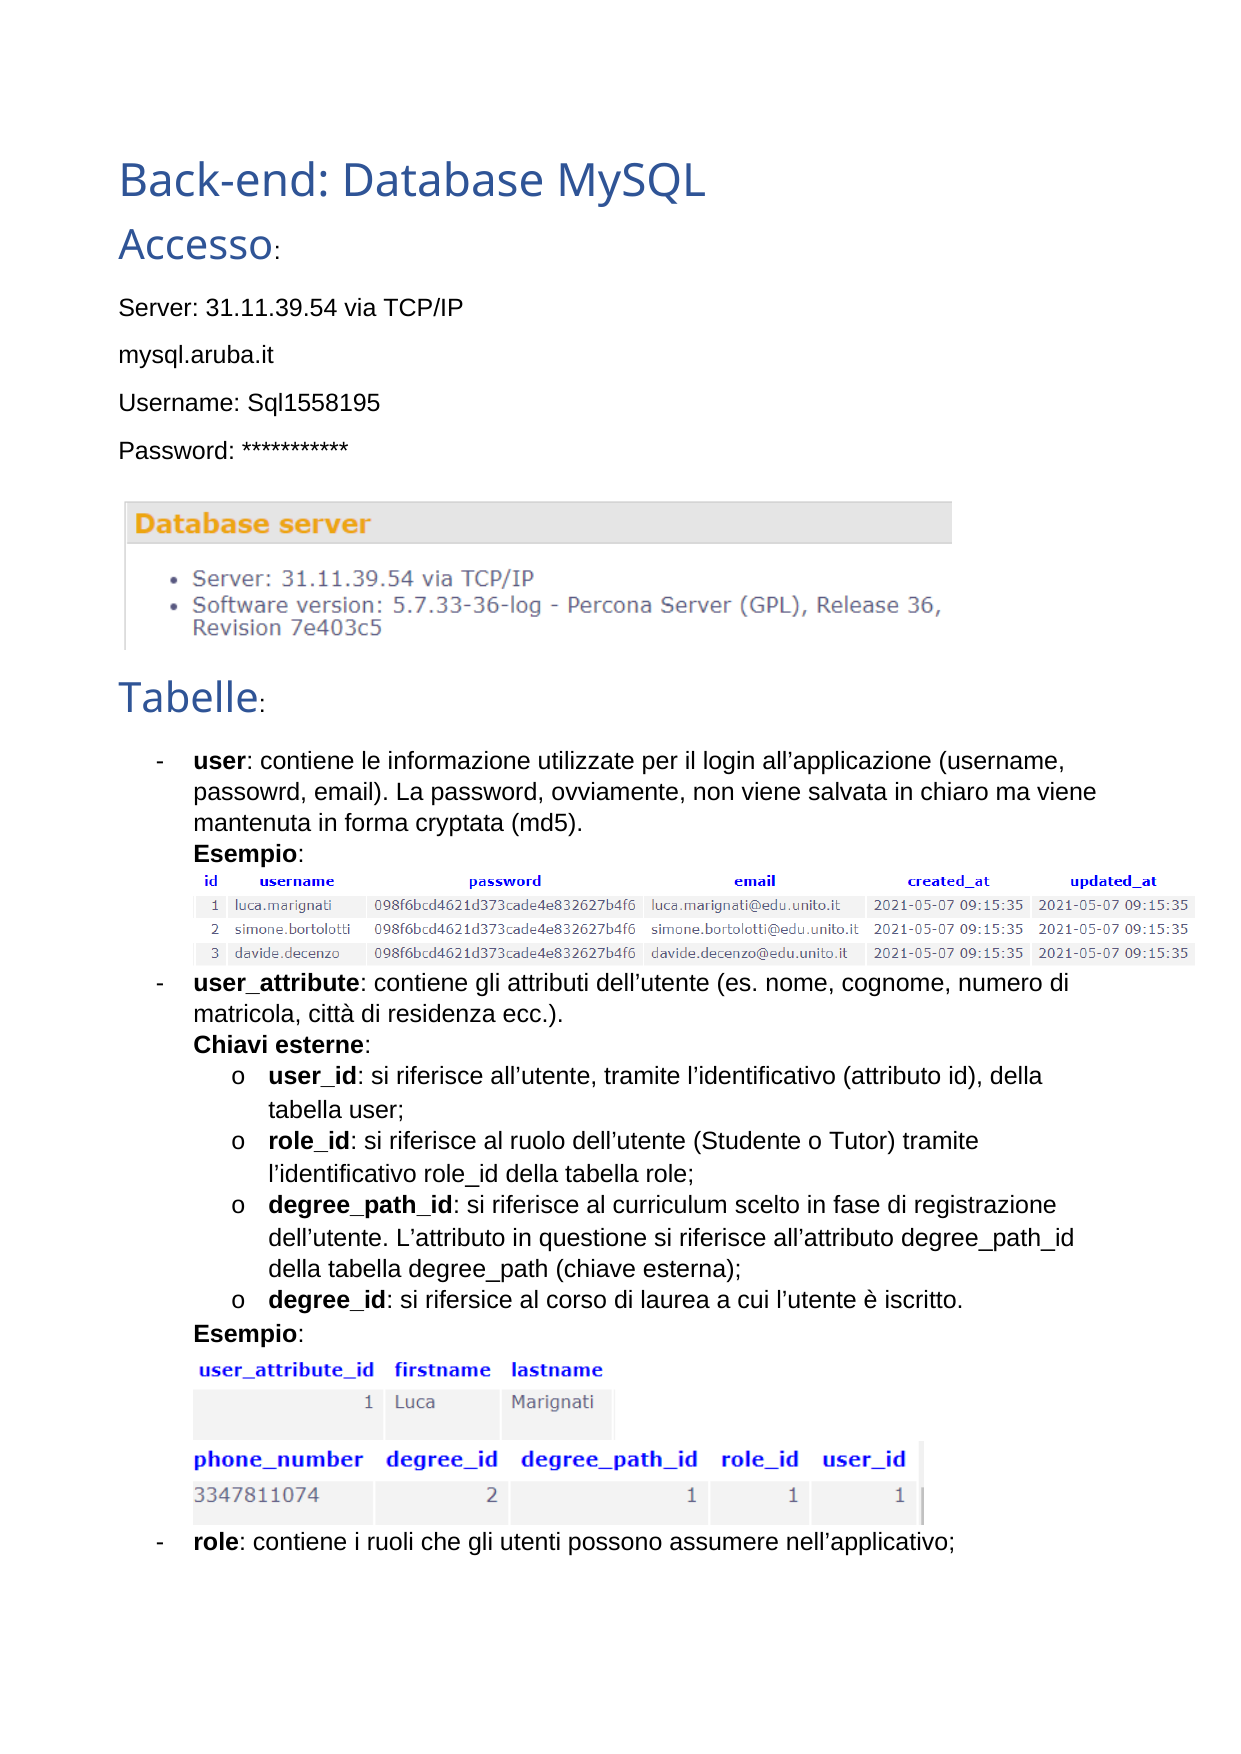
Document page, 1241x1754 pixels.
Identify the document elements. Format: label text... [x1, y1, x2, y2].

list user_attribute: contiene gli attributi dell’utente (es. nome, cognome, numero di matricola, città di residenza ecc.). [156, 968, 1122, 1028]
text Accesso: [118, 215, 1122, 272]
picture [118, 483, 952, 650]
picture [193, 1349, 615, 1440]
text Password: *********** [118, 436, 1122, 465]
subtitle Back-end: Database MySQL [118, 148, 1122, 210]
list role_id: si riferisce al ruolo dell’utente (Studente o Tutor) tramite l’identificativo role_id della tabella role; [231, 1126, 1122, 1188]
list Esempio: [193, 839, 1122, 868]
list role: contiene i ruoli che gli utenti possono assumere nell’applicativo; [156, 1527, 1122, 1556]
text Tabelle: [118, 668, 1122, 725]
text Username: Sql1558195 [118, 388, 1122, 417]
text Server: 31.11.39.54 via TCP/IP [118, 293, 1122, 322]
list degree_id: si rifersice al corso di laurea a cui l’utente è iscritto. [231, 1285, 1122, 1316]
list user: contiene le informazione utilizzate per il login all’applicazione (username, passowrd, email). La password, ovviamente, non viene salvata in chiaro ma viene mantenuta in forma cryptata (md5). [156, 746, 1122, 837]
picture [193, 870, 1198, 966]
list user_id: si riferisce all’utente, tramite l’identificativo (attributo id), della tabella user; [231, 1061, 1122, 1123]
picture [193, 1441, 924, 1525]
list degree_path_id: si riferisce al curriculum scelto in fase di registrazione dell’utente. L’attributo in questione si riferisce all’attributo degree_path_id della tabella degree_path (chiave esterna); [231, 1190, 1122, 1283]
text mysql.aruba.it [118, 341, 1122, 369]
list Chiavi esterne: [193, 1030, 1122, 1059]
list Esempio: [193, 1318, 1122, 1347]
